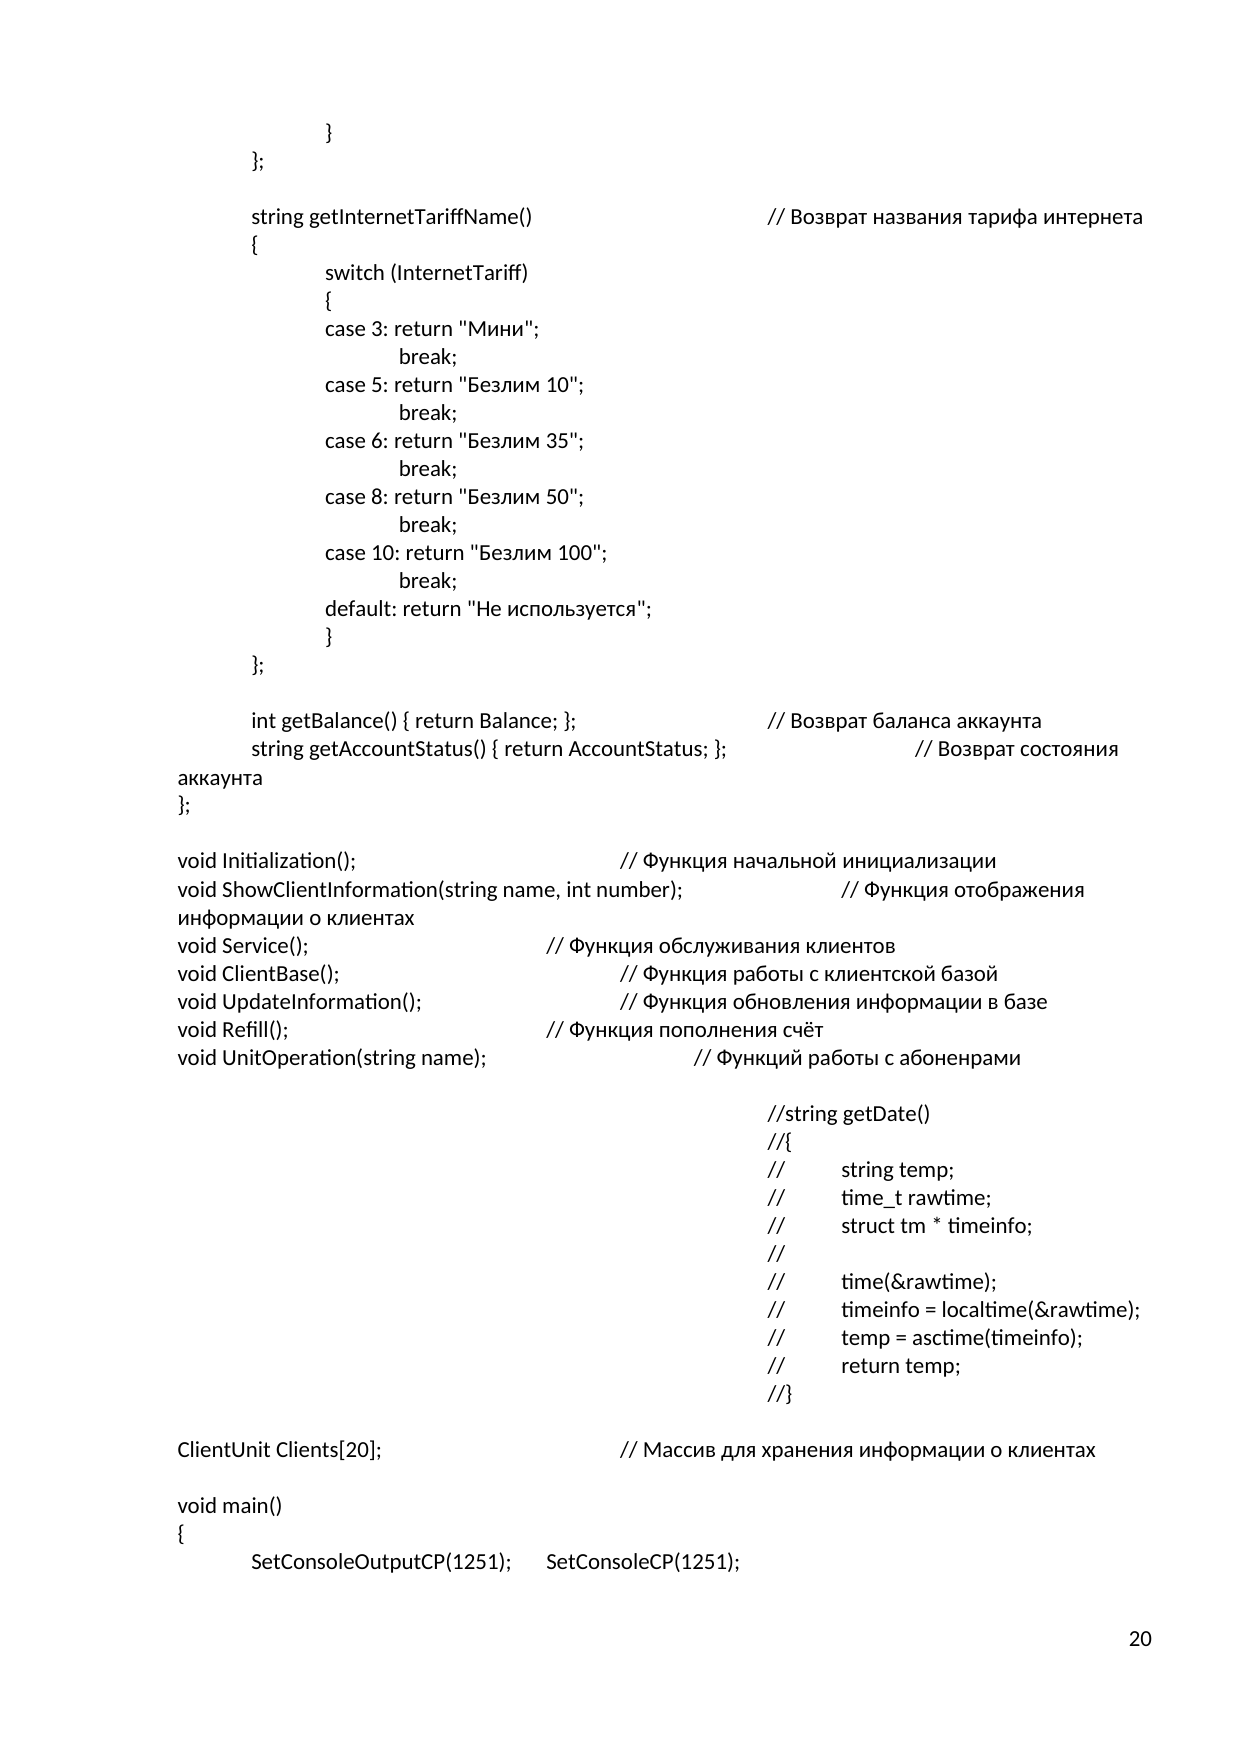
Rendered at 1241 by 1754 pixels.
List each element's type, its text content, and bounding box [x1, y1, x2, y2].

text void UpdateInformation(); // Функция обновления информации в базе [177, 987, 1152, 1015]
text break; [177, 566, 1152, 594]
text int getBalance() { return Balance; }; // Возврат баланса аккаунта [177, 707, 1152, 734]
text break; [177, 342, 1152, 370]
text switch (InternetTariff) [177, 258, 1152, 286]
text }; [177, 791, 1152, 819]
text //{ [177, 1127, 1152, 1155]
text // return temp; [177, 1351, 1152, 1379]
text }; [177, 651, 1152, 678]
text void Refill(); // Функция пополнения счёт [177, 1015, 1152, 1043]
text // [177, 1239, 1152, 1267]
text { [177, 230, 1152, 258]
text // time(&rawtime); [177, 1267, 1152, 1295]
text SetConsoleOutputCP(1251); SetConsoleCP(1251); [177, 1547, 1152, 1575]
text // struct tm * timeinfo; [177, 1211, 1152, 1239]
text // string temp; [177, 1155, 1152, 1183]
text default: return "Не используется"; [177, 594, 1152, 622]
text // time_t rawtime; [177, 1183, 1152, 1211]
text //} [177, 1379, 1152, 1407]
text //string getDate() [177, 1099, 1152, 1127]
text case 3: return "Мини"; [177, 314, 1152, 342]
text } [177, 118, 1152, 146]
text void Service(); // Функция обслуживания клиентов [177, 931, 1152, 959]
text case 5: return "Безлим 10"; [177, 370, 1152, 398]
text string getAccountStatus() { return AccountStatus; }; // Возврат состояния аккаунта [177, 734, 1152, 791]
text // timeinfo = localtime(&rawtime); [177, 1295, 1152, 1323]
text }; [177, 146, 1152, 174]
text // temp = asctime(timeinfo); [177, 1323, 1152, 1351]
text break; [177, 510, 1152, 538]
text break; [177, 454, 1152, 482]
text void ClientBase(); // Функция работы с клиентской базой [177, 959, 1152, 987]
text ClientUnit Clients[20]; // Массив для хранения информации о клиентах [177, 1435, 1152, 1463]
text case 6: return "Безлим 35"; [177, 426, 1152, 454]
text { [177, 1519, 1152, 1547]
text void Initialization(); // Функция начальной инициализации [177, 847, 1152, 875]
text case 10: return "Безлим 100"; [177, 538, 1152, 566]
text case 8: return "Безлим 50"; [177, 482, 1152, 510]
text string getInternetTariffName() // Возврат названия тарифа интернета [177, 202, 1152, 230]
text } [177, 622, 1152, 651]
text void main() [177, 1491, 1152, 1519]
text void UnitOperation(string name); // Функций работы с абоненрами [177, 1043, 1152, 1071]
text void ShowClientInformation(string name, int number); // Функция отображения информации о клиентах [177, 875, 1152, 931]
text { [177, 286, 1152, 314]
text break; [177, 398, 1152, 426]
